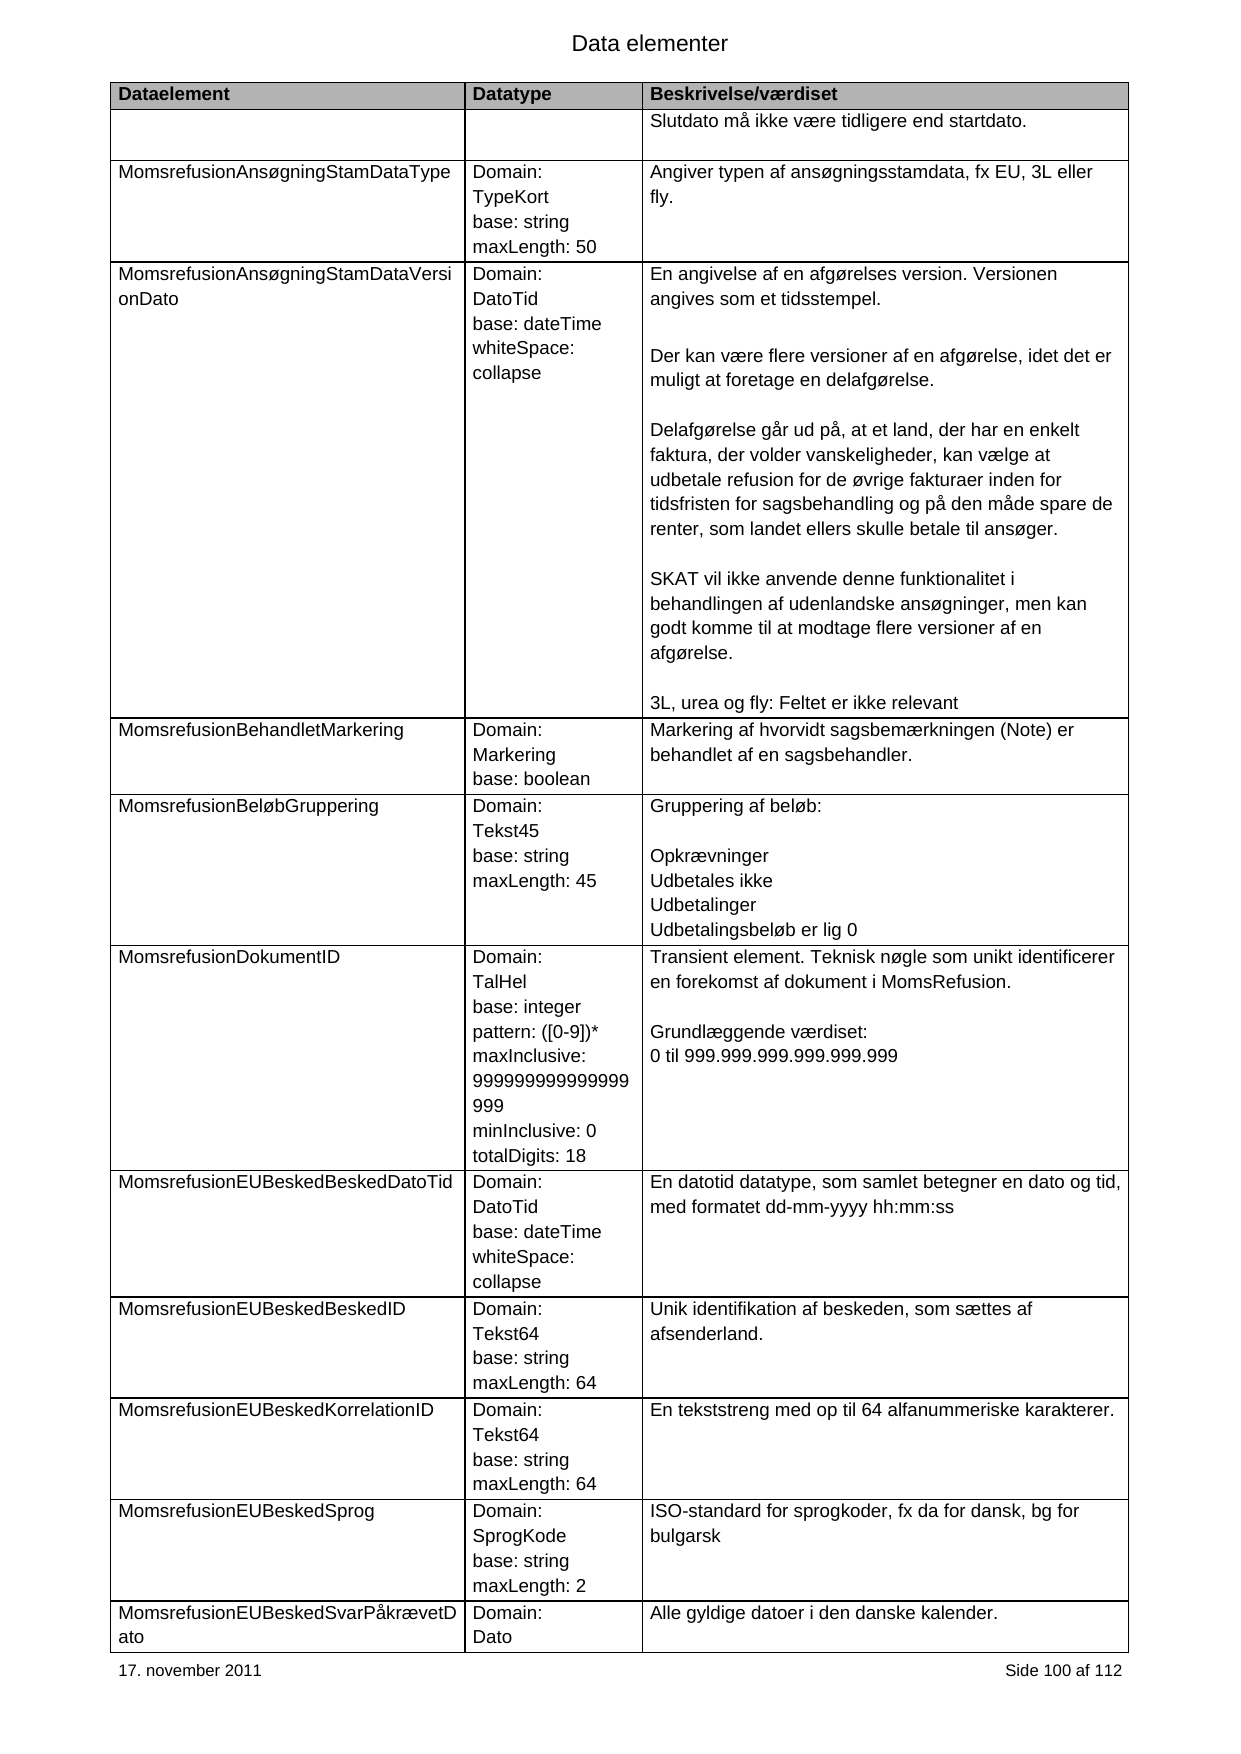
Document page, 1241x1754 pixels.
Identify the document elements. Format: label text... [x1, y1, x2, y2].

table_cell Unik identifikation af beskeden, som sættes af afsenderland. [643, 1298, 1128, 1397]
table_cell Domain: Tekst64 base: string maxLength: 64 [466, 1399, 642, 1499]
table_cell MomsrefusionBehandletMarkering [111, 719, 464, 793]
table_cell ISO-standard for sprogkoder, fx da for dansk, bg for bulgarsk [643, 1500, 1128, 1600]
table_cell En tekststreng med op til 64 alfanummeriske karakterer. [643, 1399, 1128, 1499]
table_header Beskrivelse/værdiset [643, 83, 1128, 109]
table_cell MomsrefusionBeløbGruppering [111, 795, 464, 944]
table_cell Transient element. Teknisk nøgle som unikt identificerer en forekomst af dokument i MomsRefusion. Grundlæggende værdiset: 0 til 999.999.999.999.999.999 [643, 946, 1128, 1170]
table_cell Domain: TalHel base: integer pattern: ([0-9])* maxInclusive: 999999999999999999 minInclusive: 0 totalDigits: 18 [466, 946, 642, 1170]
table_header Datatype [466, 83, 642, 109]
table_cell Domain: Markering base: boolean [466, 719, 642, 793]
table_cell MomsrefusionDokumentID [111, 946, 464, 1170]
table_cell MomsrefusionAnsøgningStamDataVersionDato [111, 263, 464, 717]
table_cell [643, 1602, 1128, 1652]
table_header Dataelement [111, 83, 464, 109]
table_cell MomsrefusionEUBeskedKorrelationID [111, 1399, 464, 1499]
table_cell En angivelse af en afgørelses version. Versionen angives som et tidsstempel. Der kan være flere versioner af en afgørelse, idet det er muligt at foretage en delafgørelse. Delafgørelse går ud på, at et land, der har en enkelt faktura, der volder vanskeligheder, kan vælge at udbetale refusion for de øvrige fakturaer inden for tidsfristen for sagsbehandling og på den måde spare de renter, som landet ellers skulle betale til ansøger. SKAT vil ikke anvende denne funktionalitet i behandlingen af udenlandske ansøgninger, men kan godt komme til at modtage flere versioner af en afgørelse. 3L, urea og fly: Feltet er ikke relevant [643, 263, 1128, 717]
table_cell Markering af hvorvidt sagsbemærkningen (Note) er behandlet af en sagsbehandler. [643, 719, 1128, 793]
table_cell Domain: SprogKode base: string maxLength: 2 [466, 1500, 642, 1600]
table_cell Angiver typen af ansøgningsstamdata, fx EU, 3L eller fly. [643, 161, 1128, 261]
table_cell En datotid datatype, som samlet betegner en dato og tid, med formatet dd-mm-yyyy hh:mm:ss [643, 1171, 1128, 1296]
table_cell MomsrefusionEUBeskedSprog [111, 1500, 464, 1600]
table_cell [111, 110, 464, 160]
table_cell MomsrefusionEUBeskedBeskedID [111, 1298, 464, 1397]
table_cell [643, 110, 1128, 160]
table_cell MomsrefusionAnsøgningStamDataType [111, 161, 464, 261]
table_cell Gruppering af beløb: Opkrævninger Udbetales ikke Udbetalinger Udbetalingsbeløb er lig 0 [643, 795, 1128, 944]
table_cell Domain: DatoTid base: dateTime whiteSpace: collapse [466, 263, 642, 717]
table_cell MomsrefusionEUBeskedBeskedDatoTid [111, 1171, 464, 1296]
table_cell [466, 1602, 642, 1652]
table_cell Domain: TypeKort base: string maxLength: 50 [466, 161, 642, 261]
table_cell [111, 1602, 464, 1652]
table_cell Domain: Tekst45 base: string maxLength: 45 [466, 795, 642, 944]
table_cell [466, 110, 642, 160]
table_cell Domain: DatoTid base: dateTime whiteSpace: collapse [466, 1171, 642, 1296]
table_cell Domain: Tekst64 base: string maxLength: 64 [466, 1298, 642, 1397]
